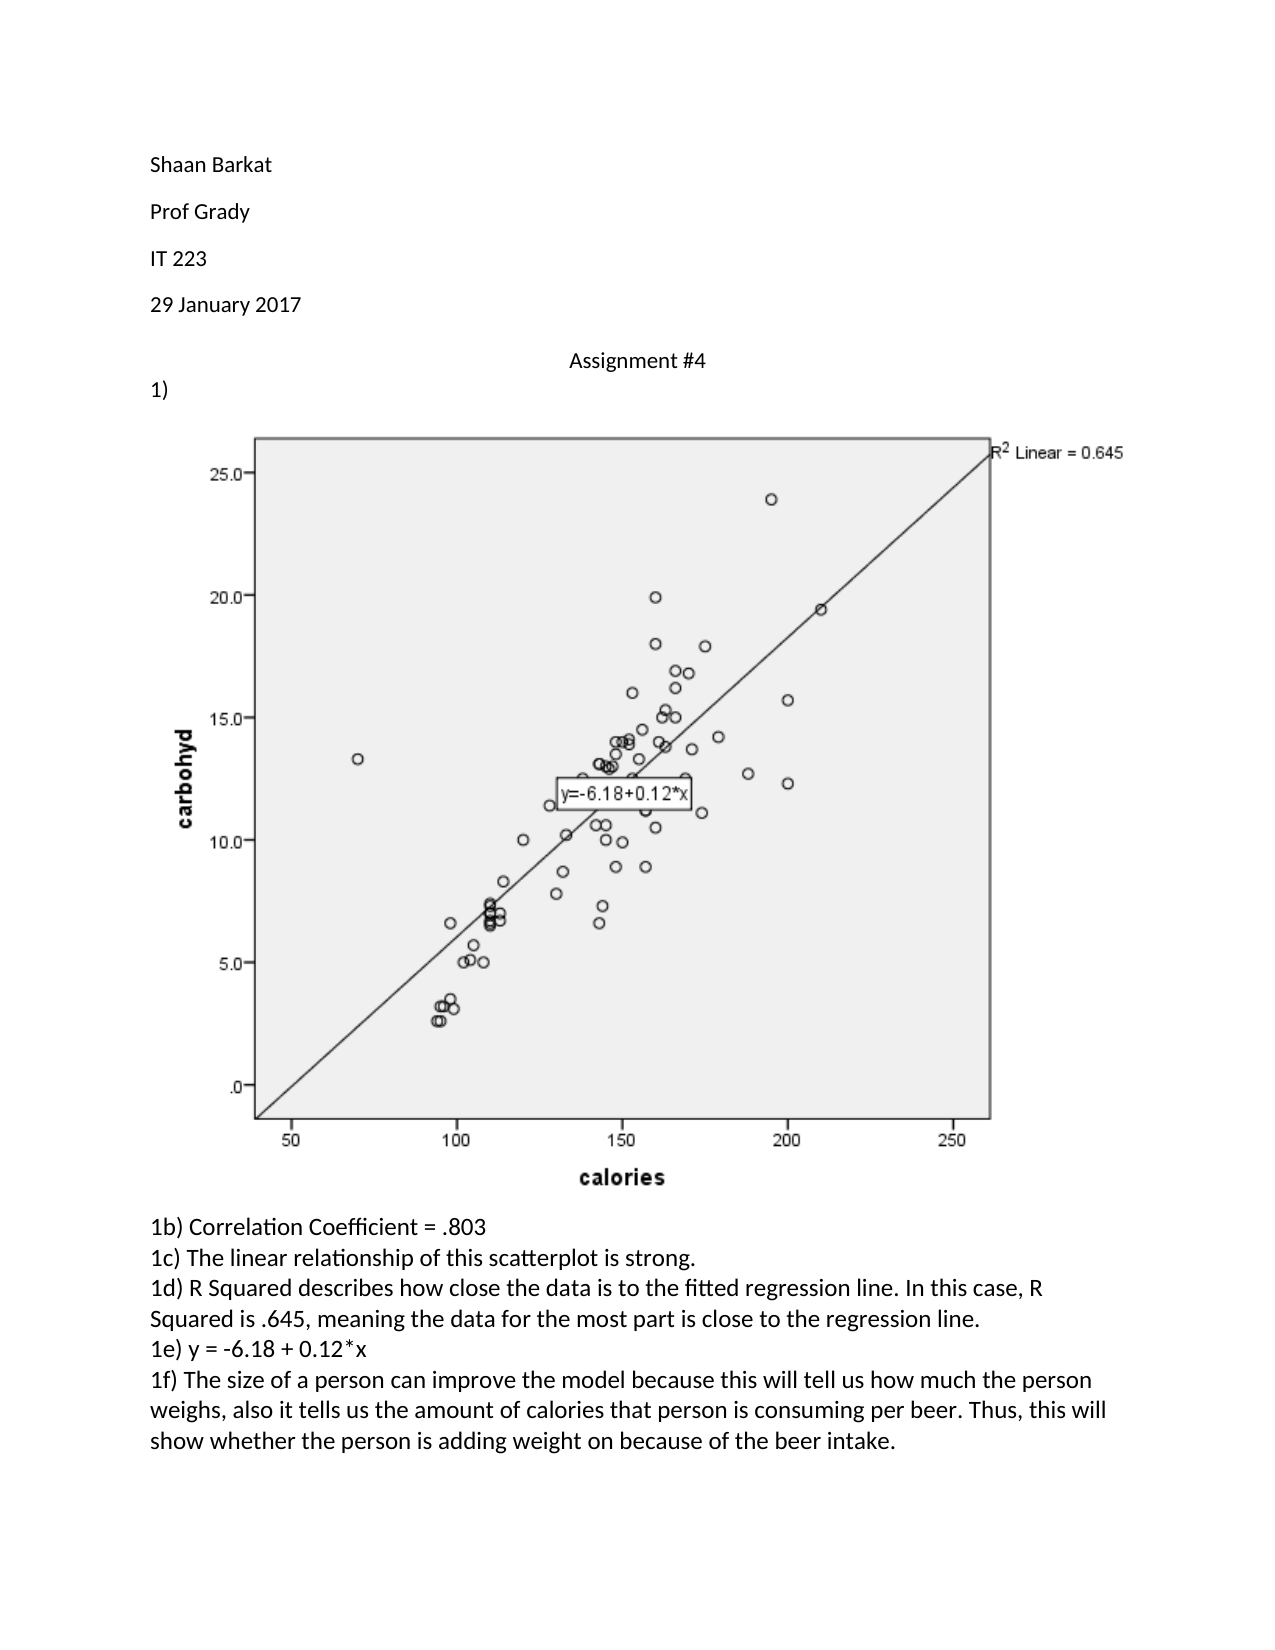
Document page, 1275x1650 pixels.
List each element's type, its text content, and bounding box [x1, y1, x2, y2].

text 1e) y = -6.18 + 0.12*x [150, 1333, 1125, 1364]
text 29 January 2017 [150, 291, 1125, 319]
text Assignment #4 [150, 347, 1125, 375]
text 1c) The linear relationship of this scatterplot is strong. [150, 1242, 1125, 1272]
text IT 223 [150, 244, 1125, 272]
picture [150, 431, 1126, 1212]
text Shaan Barkat [150, 150, 1125, 178]
text 1d) R Squared describes how close the data is to the fitted regression line. In this case, R Squared is .645, meaning the data for the most part is close to the regression line. [150, 1272, 1125, 1333]
text 1) [150, 375, 1125, 403]
text 1f) The size of a person can improve the model because this will tell us how much the person weighs, also it tells us the amount of calories that person is consuming per beer. Thus, this will show whether the person is adding weight on because of the beer intake. [150, 1364, 1125, 1455]
text 1b) Correlation Coefficient = .803 [150, 1212, 1125, 1242]
text Prof Grady [150, 197, 1125, 225]
